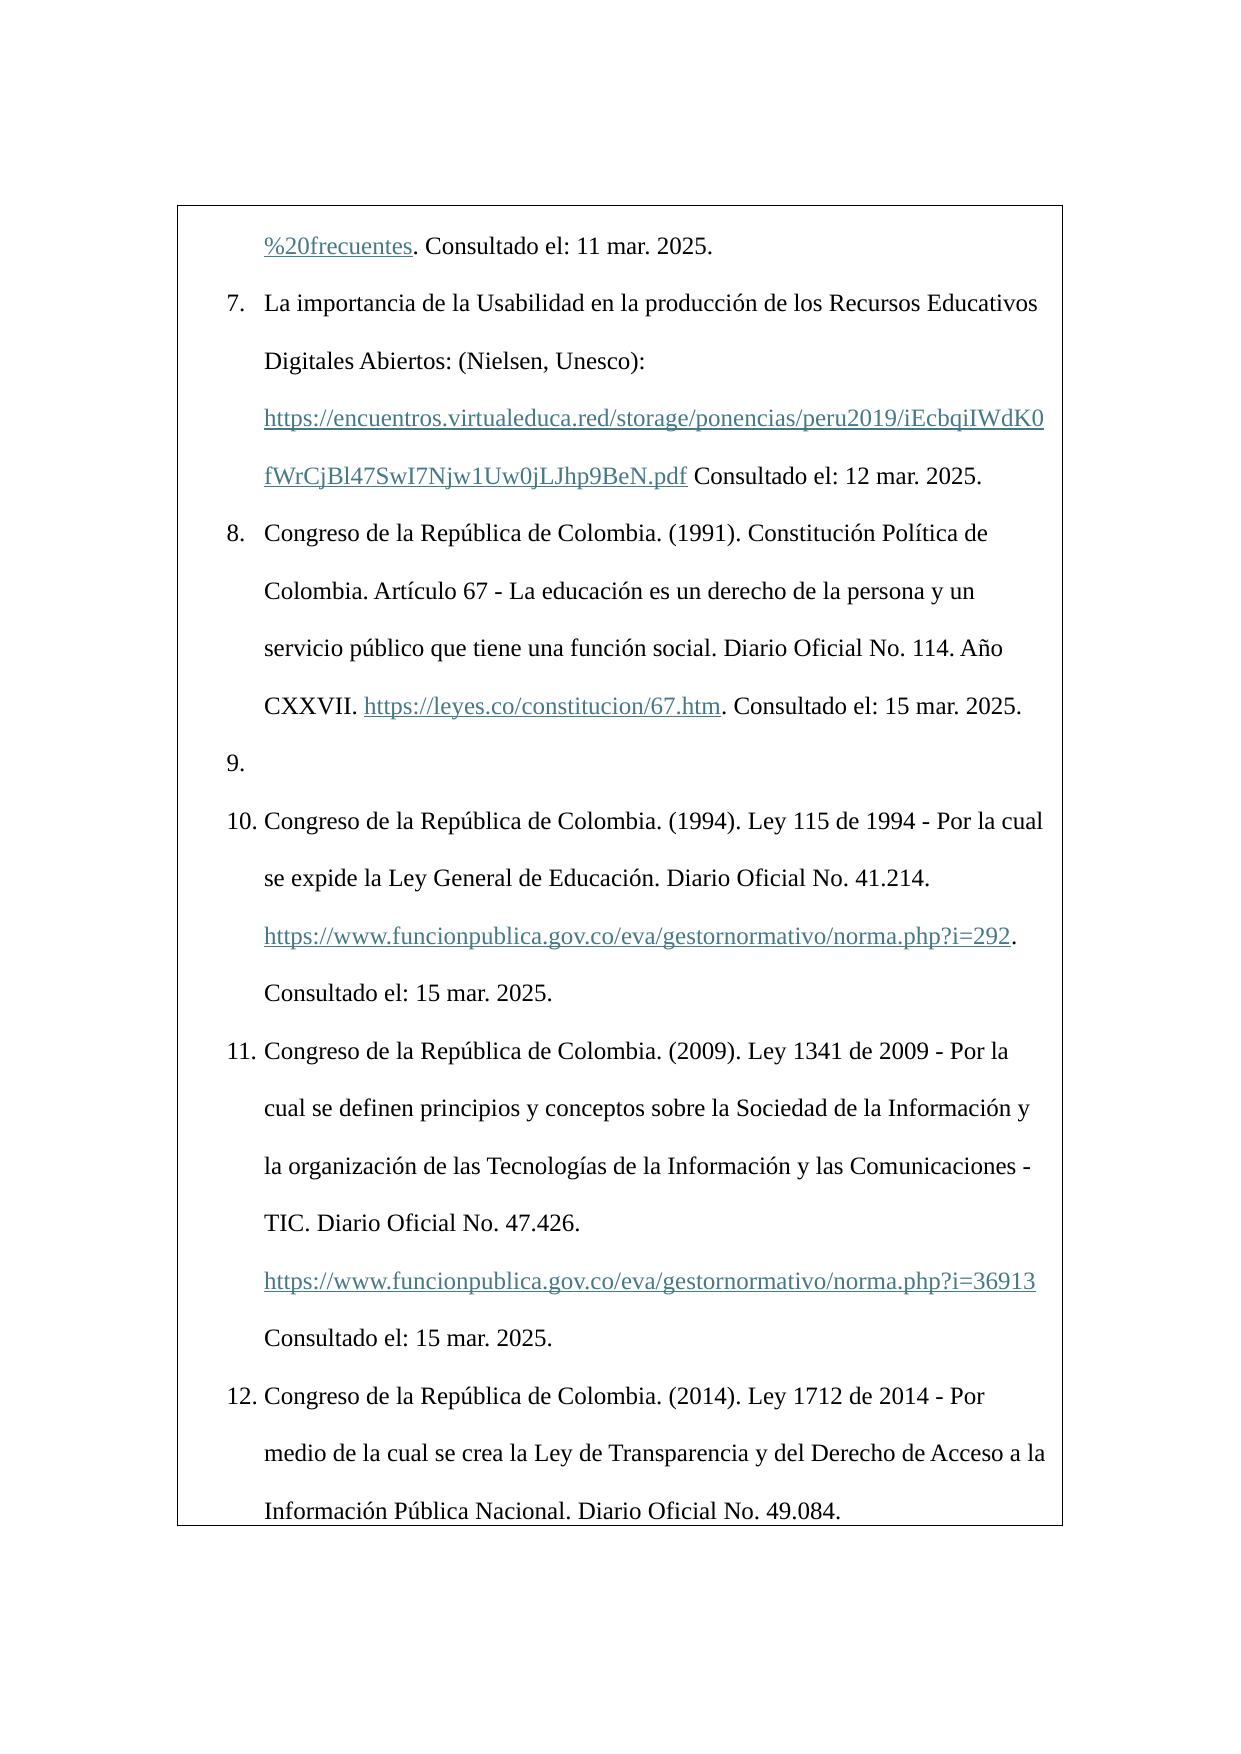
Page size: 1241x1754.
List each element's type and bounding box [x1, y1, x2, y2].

table_header [178, 206, 1062, 1524]
